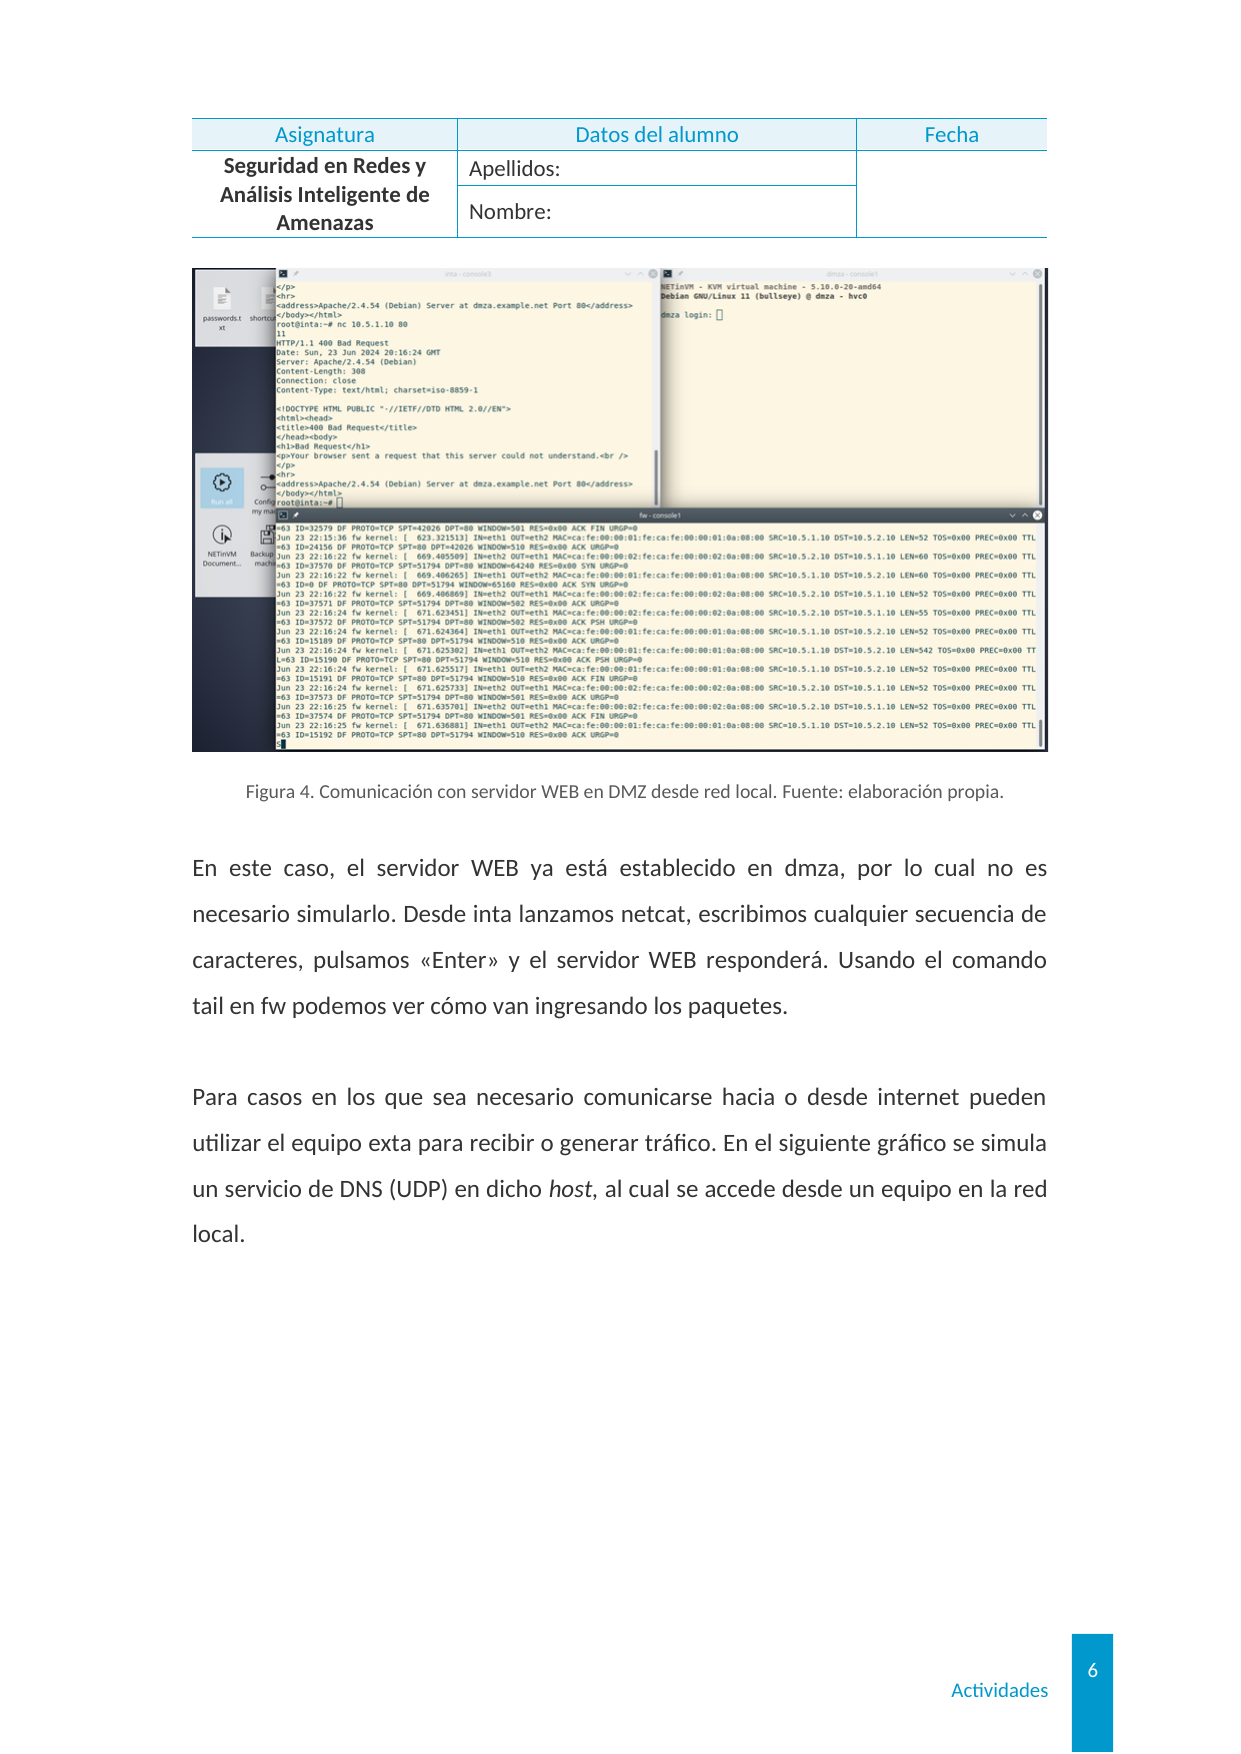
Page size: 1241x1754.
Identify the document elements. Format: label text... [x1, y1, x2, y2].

picture [192, 268, 1049, 752]
text En este caso, el servidor WEB ya está establecido en dmza, por lo cual no es necesario simularlo. Desde inta lanzamos netcat, escribimos cualquier secuencia de caracteres, pulsamos «Enter» y el servidor WEB responderá. Usando el comando tail en fw podemos ver cómo van ingresando los paquetes. [192, 853, 1048, 1020]
text Para casos en los que sea necesario comunicarse hacia o desde internet pueden utilizar el equipo exta para recibir o generar tráfico. En el siguiente gráfico se simula un servicio de DNS (UDP) en dicho host, al cual se accede desde un equipo en la red local. [192, 1081, 1048, 1249]
text Figura 4. Comunicación con servidor WEB en DMZ desde red local. Fuente: elaboración propia. [180, 779, 1071, 803]
